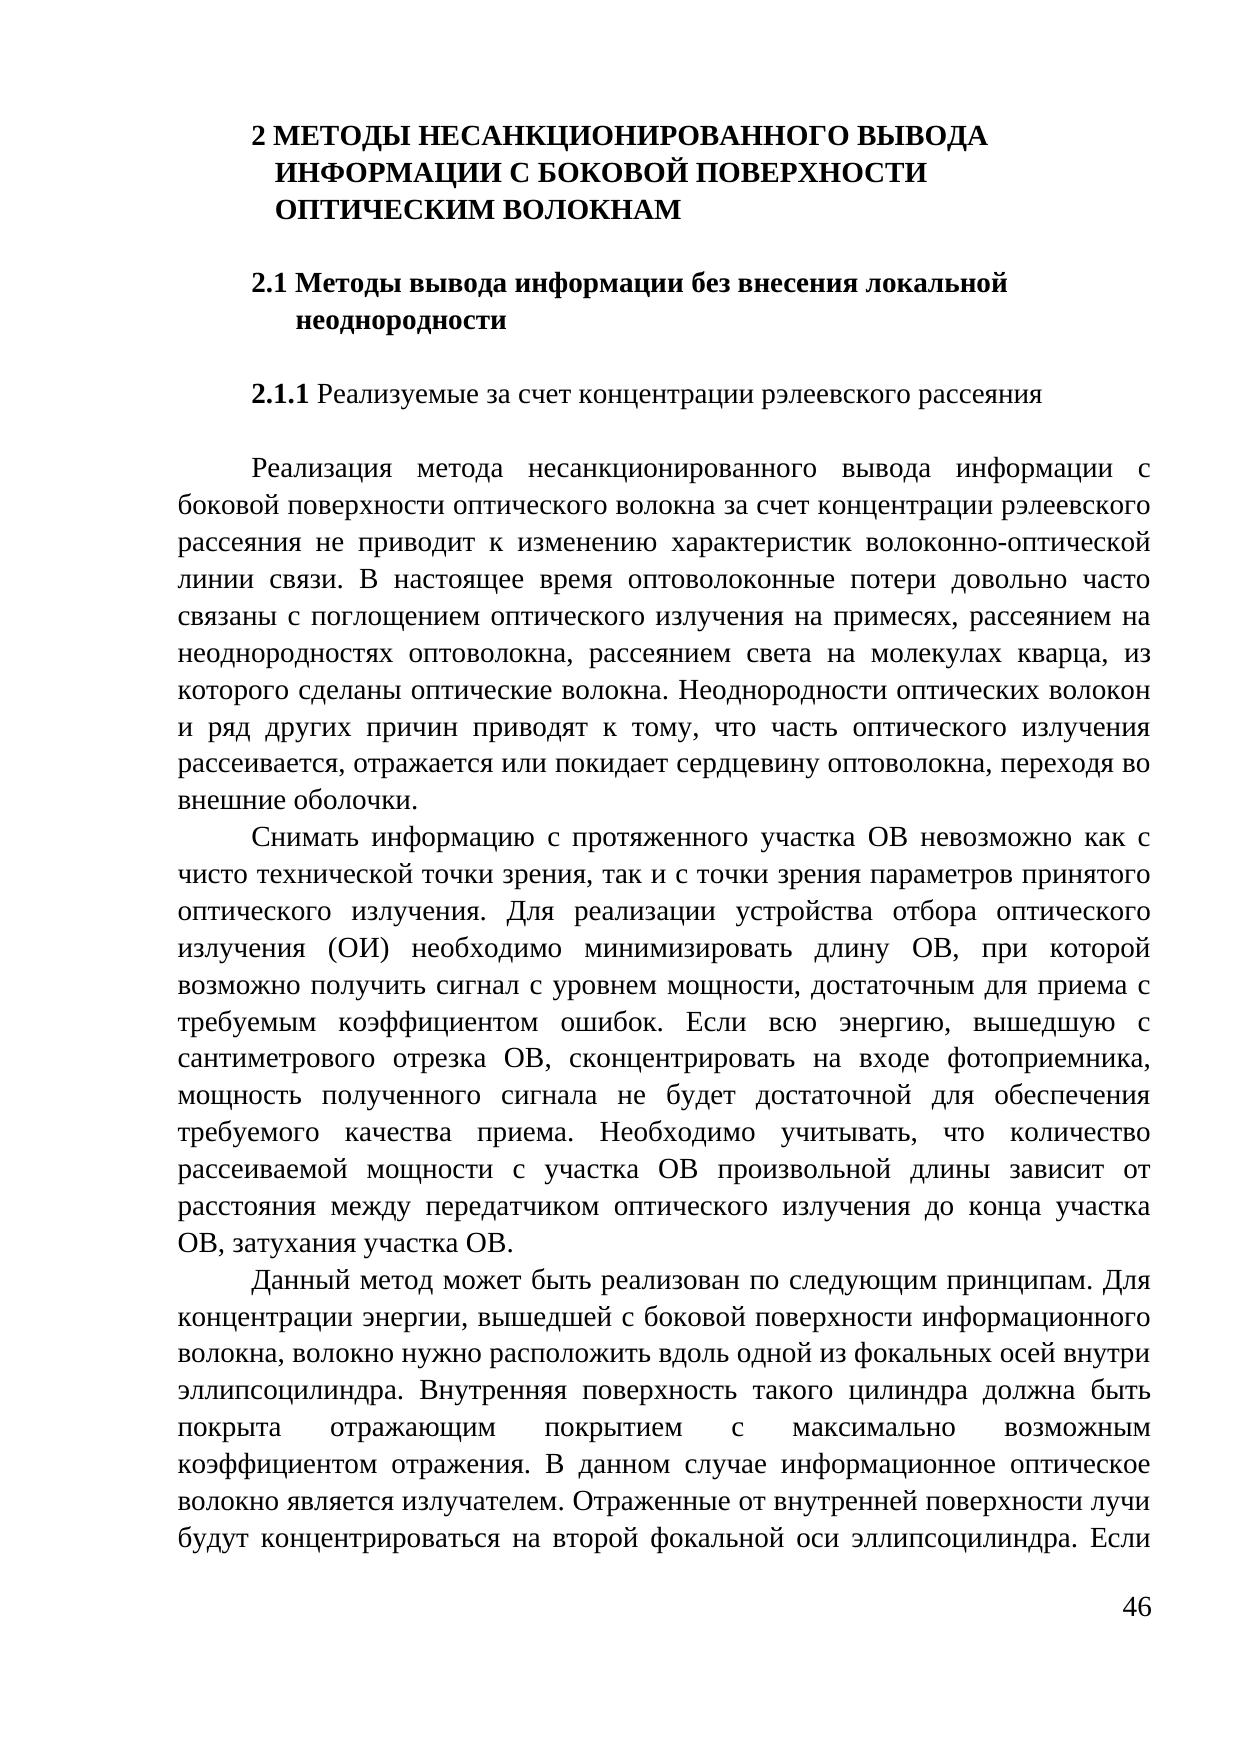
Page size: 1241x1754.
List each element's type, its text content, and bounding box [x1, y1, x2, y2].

text Снимать информацию с протяженного участка ОВ невозможно как с чисто технической точки зрения, так и с точки зрения параметров принятого оптического излучения. Для реализации устройства отбора оптического излучения (ОИ) необходимо минимизировать длину ОВ, при которой возможно получить сигнал с уровнем мощности, достаточным для приема с требуемым коэффициентом ошибок. Если всю энергию, вышедшую с сантиметрового отрезка ОВ, сконцентрировать на входе фотоприемника, мощность полученного сигнала не будет достаточной для обеспечения требуемого качества приема. Необходимо учитывать, что количество рассеиваемой мощности с участка ОВ произвольной длины зависит от расстояния между передатчиком оптического излучения до конца участка ОВ, затухания участка ОВ. [177, 819, 1152, 1258]
text Реализация метода несанкционированного вывода информации с боковой поверхности оптического волокна за счет концентрации рэлеевского рассеяния не приводит к изменению характеристик волоконно-оптической линии связи. В настоящее время оптоволоконные потери довольно часто связаны с поглощением оптического излучения на примесях, рассеянием на неоднородностях оптоволокна, рассеянием света на молекулах кварца, из которого сделаны оптические волокна. Неоднородности оптических волокон и ряд других причин приводят к тому, что часть оптического излучения рассеивается, отражается или покидает сердцевину оптоволокна, переходя во внешние оболочки. [177, 451, 1152, 816]
text 2.1.1 Реализуемые за счет концентрации рэлеевского рассеяния [177, 376, 1152, 410]
title неоднородности [177, 302, 1152, 336]
title ИНФОРМАЦИИ С БОКОВОЙ ПОВЕРХНОСТИ [171, 155, 1152, 188]
title ОПТИЧЕСКИМ ВОЛОКНАМ [171, 192, 1152, 225]
title 2 МЕТОДЫ НЕСАНКЦИОНИРОВАННОГО ВЫВОДА [177, 118, 1152, 152]
title 2.1 Методы вывода информации без внесения локальной [177, 266, 1152, 299]
